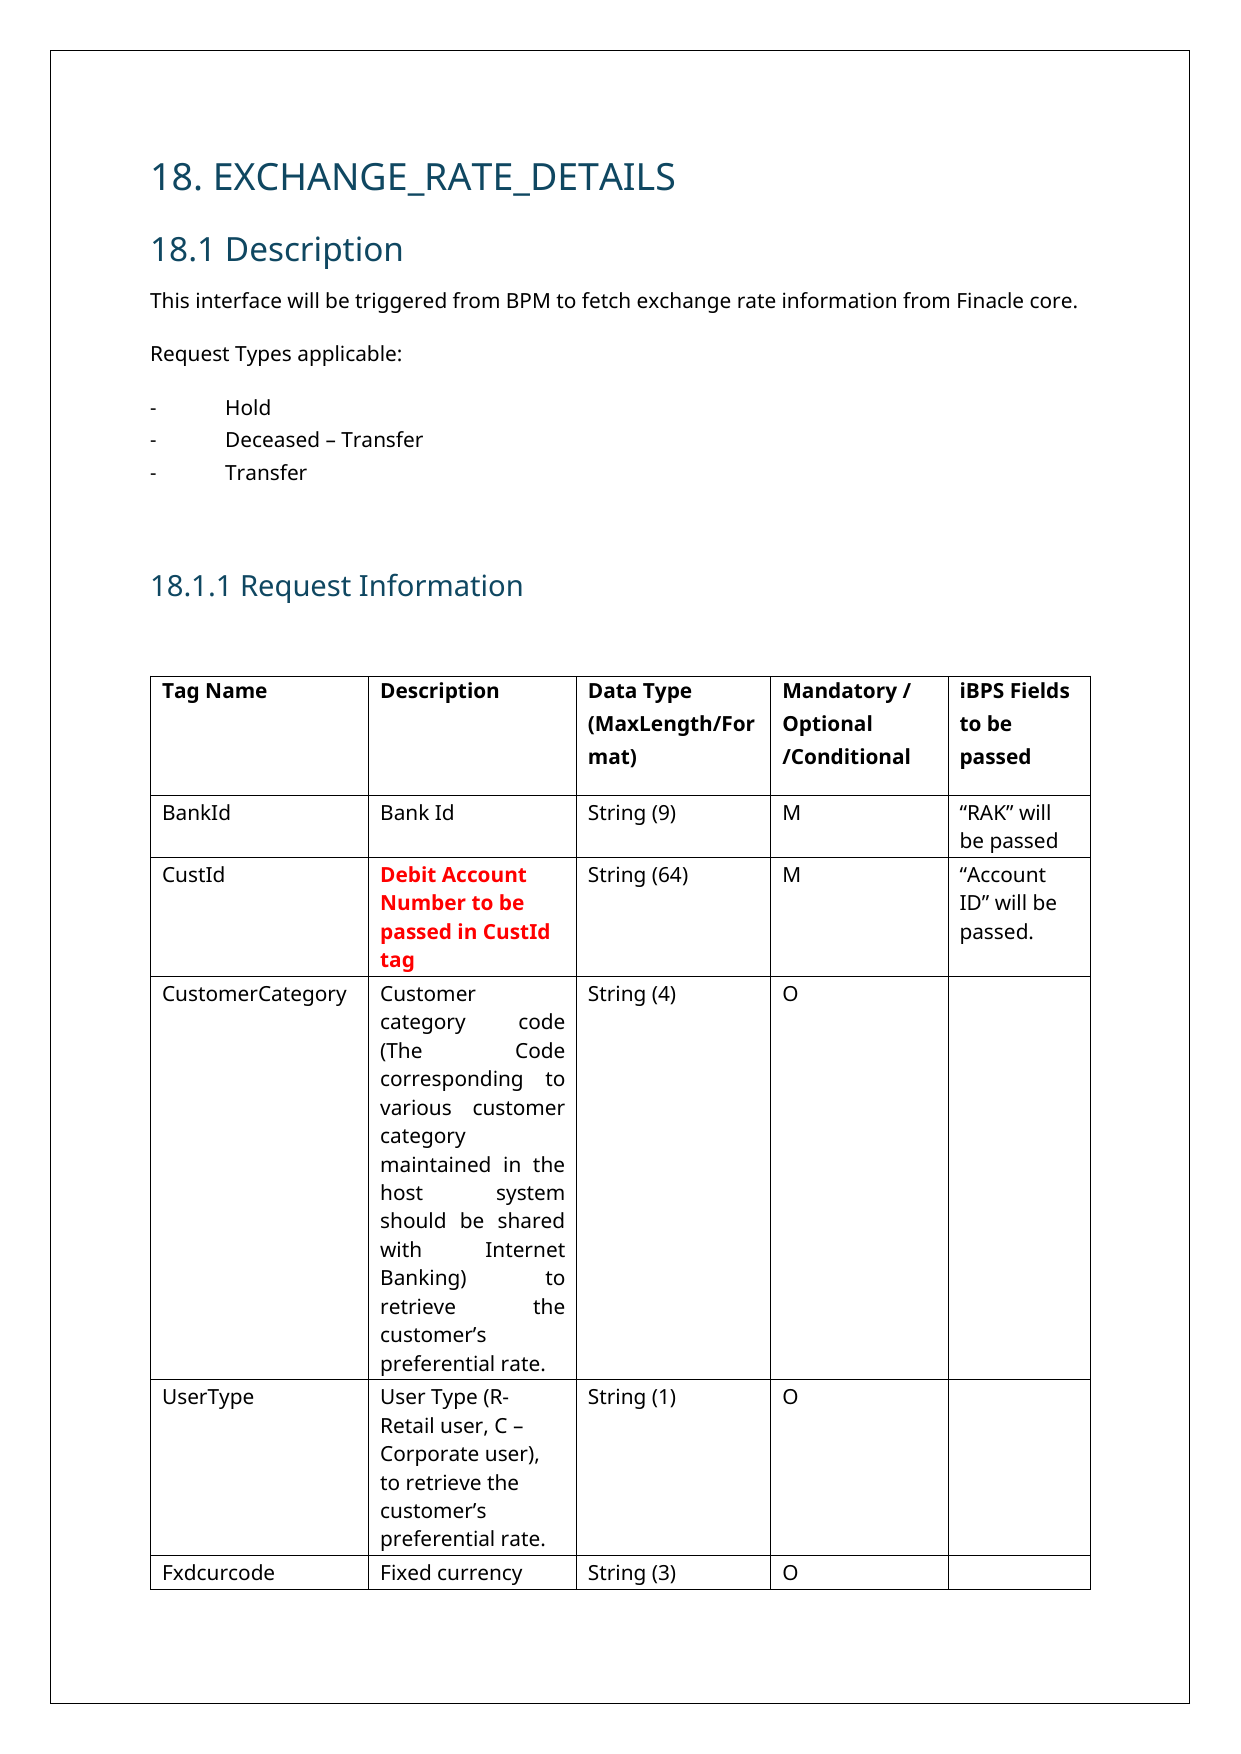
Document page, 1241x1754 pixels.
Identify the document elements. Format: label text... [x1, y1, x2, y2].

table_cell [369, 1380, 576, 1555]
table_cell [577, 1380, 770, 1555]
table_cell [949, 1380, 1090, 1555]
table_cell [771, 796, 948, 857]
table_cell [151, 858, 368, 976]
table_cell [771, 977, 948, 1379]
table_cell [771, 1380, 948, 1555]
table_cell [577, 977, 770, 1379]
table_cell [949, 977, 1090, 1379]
list Hold [150, 393, 1090, 421]
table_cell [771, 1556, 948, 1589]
list Transfer [150, 458, 1090, 486]
text Request Types applicable: [150, 339, 1090, 368]
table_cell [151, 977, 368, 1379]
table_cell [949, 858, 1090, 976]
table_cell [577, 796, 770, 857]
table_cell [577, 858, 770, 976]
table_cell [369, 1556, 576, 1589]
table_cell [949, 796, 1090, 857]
text This interface will be triggered from BPM to fetch exchange rate information from Finacle core. [150, 286, 1090, 314]
subtitle 18.1.1 Request Information [150, 565, 1090, 604]
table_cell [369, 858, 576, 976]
list Deceased – Transfer [150, 425, 1090, 454]
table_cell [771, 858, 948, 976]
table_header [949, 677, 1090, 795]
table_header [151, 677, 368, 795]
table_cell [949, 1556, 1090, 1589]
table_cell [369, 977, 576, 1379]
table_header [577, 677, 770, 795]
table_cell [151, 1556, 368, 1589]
subtitle 18. EXCHANGE_RATE_DETAILS [150, 150, 1090, 201]
subtitle 18.1 Description [150, 225, 1090, 271]
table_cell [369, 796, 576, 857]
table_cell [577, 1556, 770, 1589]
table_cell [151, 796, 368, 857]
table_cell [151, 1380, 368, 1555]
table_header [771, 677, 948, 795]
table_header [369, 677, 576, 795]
